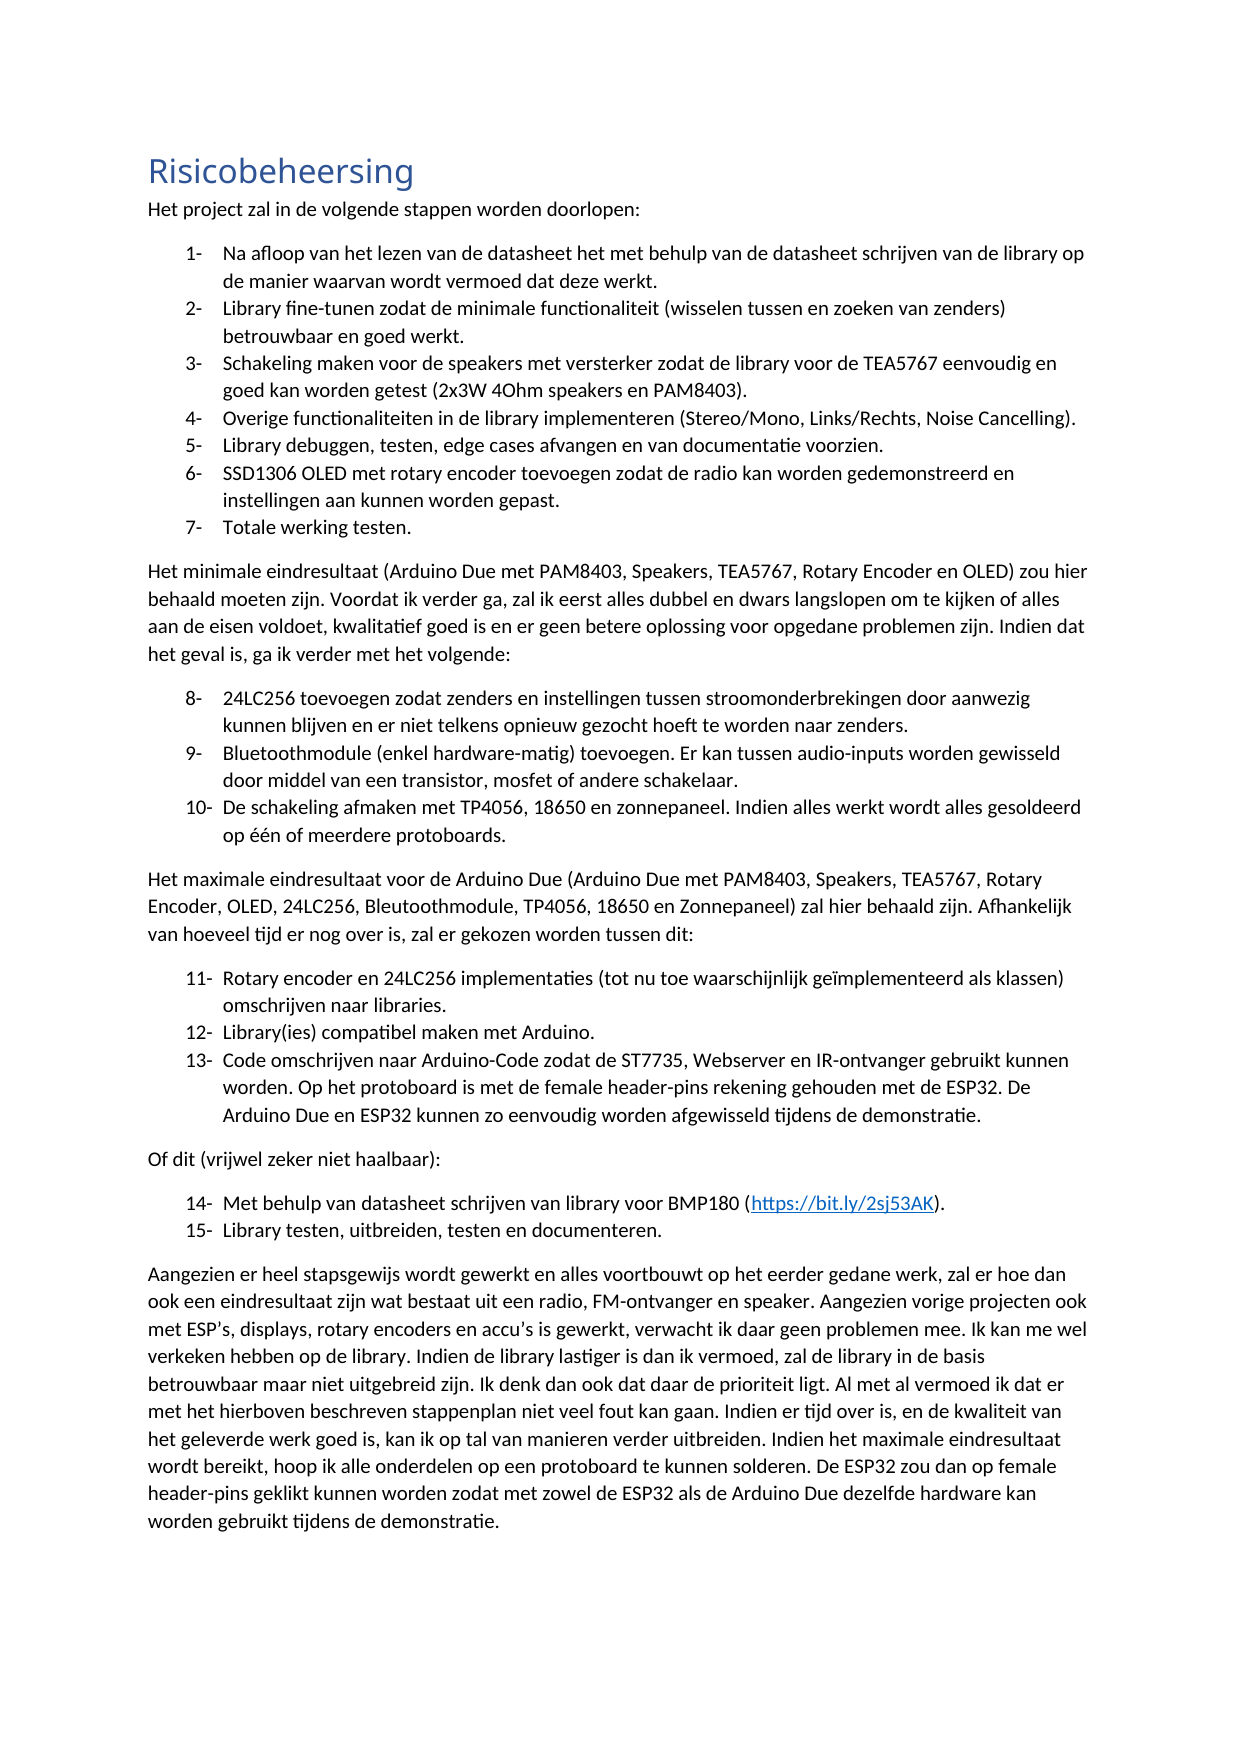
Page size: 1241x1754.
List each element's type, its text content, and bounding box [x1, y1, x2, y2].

list Overige functionaliteiten in de library implementeren (Stereo/Mono, Links/Rechts, Noise Cancelling). [185, 405, 1093, 430]
text Het maximale eindresultaat voor de Arduino Due (Arduino Due met PAM8403, Speakers, TEA5767, Rotary Encoder, OLED, 24LC256, Bleutoothmodule, TP4056, 18650 en Zonnepaneel) zal hier behaald zijn. Afhankelijk van hoeveel tijd er nog over is, zal er gekozen worden tussen dit: [148, 866, 1093, 946]
list Totale werking testen. [185, 514, 1093, 540]
list Code omschrijven naar Arduino-Code zodat de ST7735, Webserver en IR-ontvanger gebruikt kunnen worden. Op het protoboard is met de female header-pins rekening gehouden met de ESP32. De Arduino Due en ESP32 kunnen zo eenvoudig worden afgewisseld tijdens de demonstratie. [185, 1047, 1093, 1127]
list Met behulp van datasheet schrijven van library voor BMP180 (https://bit.ly/2sj53AK). [185, 1190, 1093, 1215]
text Het project zal in de volgende stappen worden doorlopen: [148, 197, 1093, 222]
list 24LC256 toevoegen zodat zenders en instellingen tussen stroomonderbrekingen door aanwezig kunnen blijven en er niet telkens opnieuw gezocht hoeft te worden naar zenders. [185, 685, 1093, 738]
list Rotary encoder en 24LC256 implementaties (tot nu toe waarschijnlijk geïmplementeerd als klassen) omschrijven naar libraries. [185, 965, 1093, 1018]
list Library debuggen, testen, edge cases afvangen en van documentatie voorzien. [185, 432, 1093, 458]
text Of dit (vrijwel zeker niet haalbaar): [148, 1146, 1093, 1171]
list De schakeling afmaken met TP4056, 18650 en zonnepaneel. Indien alles werkt wordt alles gesoldeerd op één of meerdere protoboards. [185, 794, 1093, 847]
text Aangezien er heel stapsgewijs wordt gewerkt en alles voortbouwt op het eerder gedane werk, zal er hoe dan ook een eindresultaat zijn wat bestaat uit een radio, FM-ontvanger en speaker. Aangezien vorige projecten ook met ESP’s, displays, rotary encoders en accu’s is gewerkt, verwacht ik daar geen problemen mee. Ik kan me wel verkeken hebben op de library. Indien de library lastiger is dan ik vermoed, zal de library in de basis betrouwbaar maar niet uitgebreid zijn. Ik denk dan ook dat daar de prioriteit ligt. Al met al vermoed ik dat er met het hierboven beschreven stappenplan niet veel fout kan gaan. Indien er tijd over is, en de kwaliteit van het geleverde werk goed is, kan ik op tal van manieren verder uitbreiden. Indien het maximale eindresultaat wordt bereikt, hoop ik alle onderdelen op een protoboard te kunnen solderen. De ESP32 zou dan op female header-pins geklikt kunnen worden zodat met zowel de ESP32 als de Arduino Due dezelfde hardware kan worden gebruikt tijdens de demonstratie. [148, 1261, 1093, 1533]
list Schakeling maken voor de speakers met versterker zodat de library voor de TEA5767 eenvoudig en goed kan worden getest (2x3W 4Ohm speakers en PAM8403). [185, 350, 1093, 403]
list Library fine-tunen zodat de minimale functionaliteit (wisselen tussen en zoeken van zenders) betrouwbaar en goed werkt. [185, 295, 1093, 348]
text Het minimale eindresultaat (Arduino Due met PAM8403, Speakers, TEA5767, Rotary Encoder en OLED) zou hier behaald moeten zijn. Voordat ik verder ga, zal ik eerst alles dubbel en dwars langslopen om te kijken of alles aan de eisen voldoet, kwalitatief goed is en er geen betere oplossing voor opgedane problemen zijn. Indien dat het geval is, ga ik verder met het volgende: [148, 559, 1093, 666]
list Bluetoothmodule (enkel hardware-matig) toevoegen. Er kan tussen audio-inputs worden gewisseld door middel van een transistor, mosfet of andere schakelaar. [185, 740, 1093, 792]
list SSD1306 OLED met rotary encoder toevoegen zodat de radio kan worden gedemonstreerd en instellingen aan kunnen worden gepast. [185, 460, 1093, 513]
list Library testen, uitbreiden, testen en documenteren. [185, 1217, 1093, 1243]
subtitle Risicobeheersing [148, 148, 1093, 193]
list Library(ies) compatibel maken met Arduino. [185, 1019, 1093, 1045]
list Na afloop van het lezen van de datasheet het met behulp van de datasheet schrijven van de library op de manier waarvan wordt vermoed dat deze werkt. [185, 241, 1093, 293]
